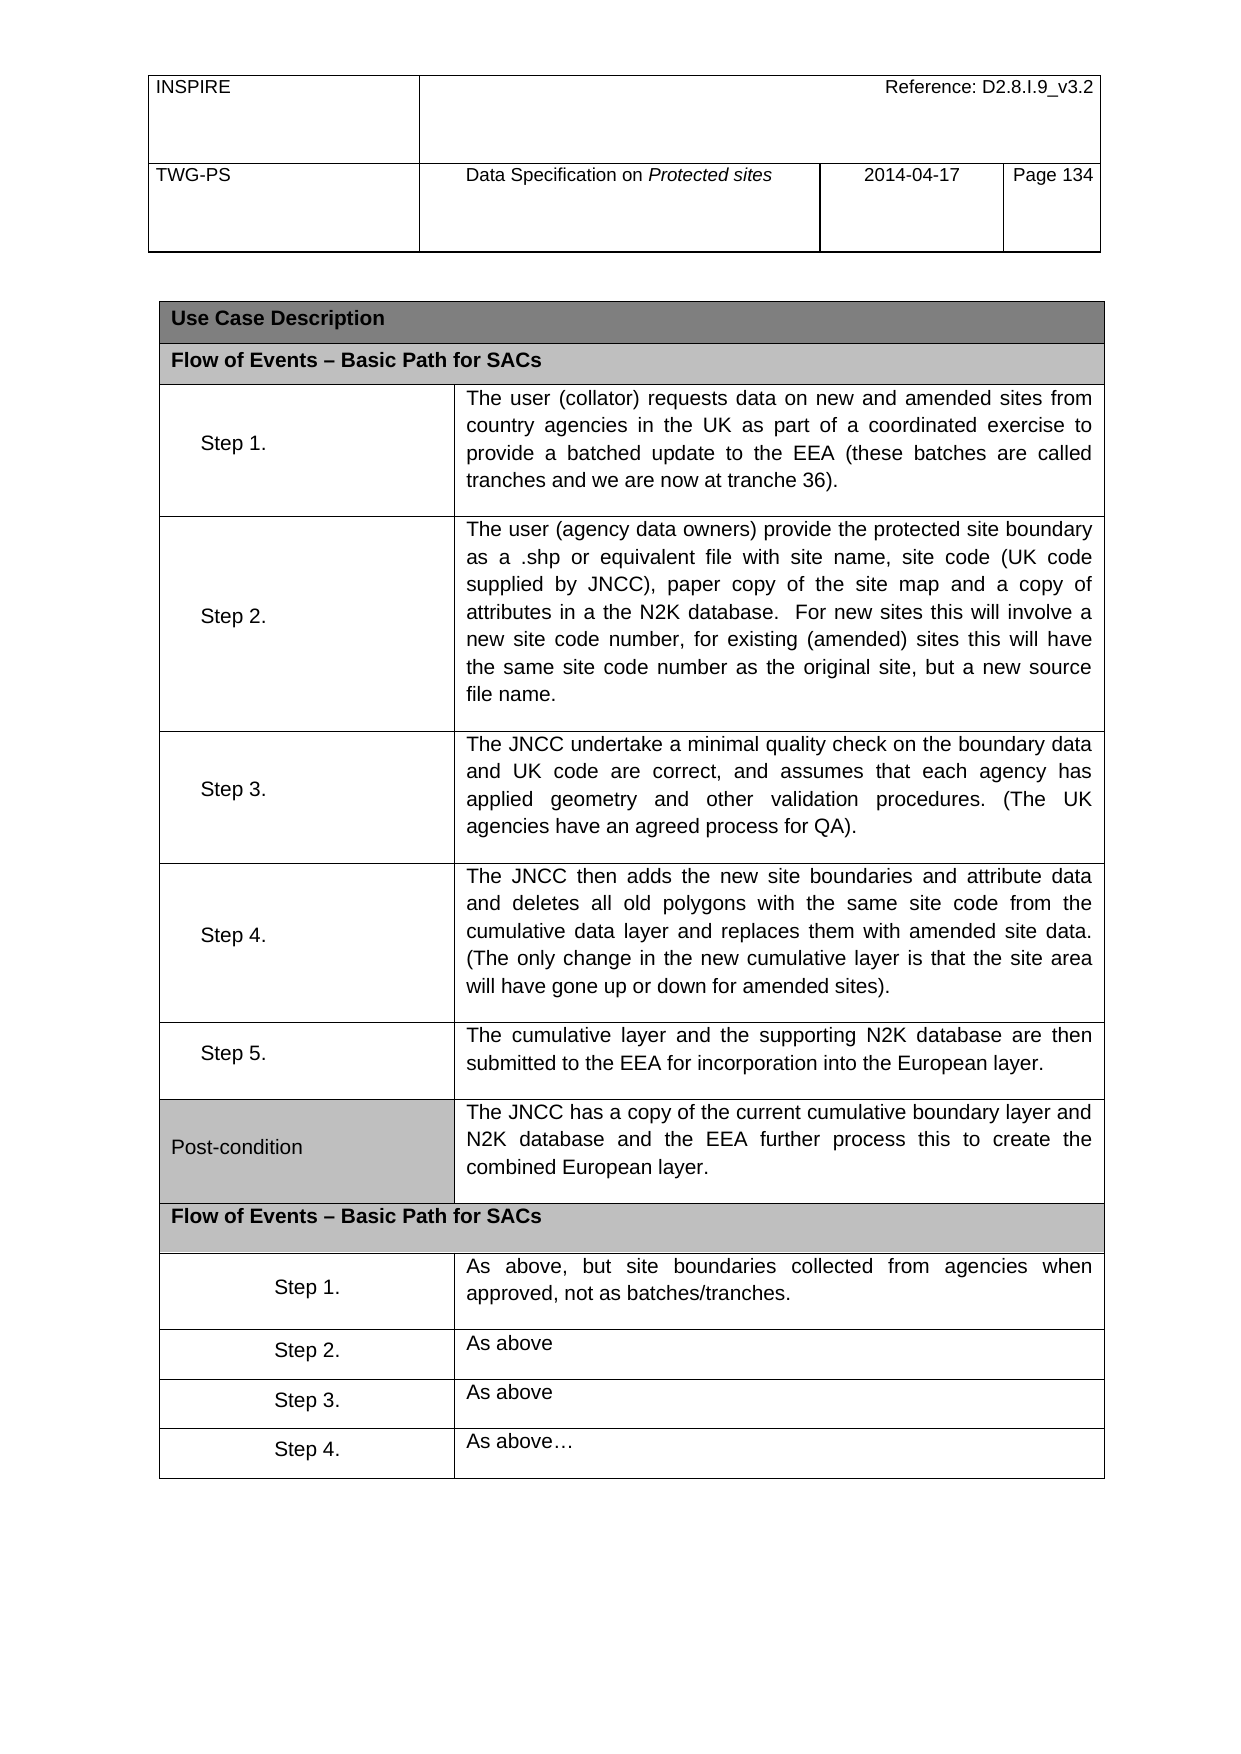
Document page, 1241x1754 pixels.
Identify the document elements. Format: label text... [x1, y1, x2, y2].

table_cell The JNCC undertake a minimal quality check on the boundary data and code are correct, and assumes that each agency has applied geometry and other validation procedures. (The agencies have an agreed process for QA). [455, 732, 1104, 862]
table_cell Step 2. [160, 1330, 454, 1379]
table_cell Post-condition [160, 1100, 454, 1203]
table_cell The user (collator) requests data on new and amended sites from country agencies in the UK as part of a coordinated exercise to provide a batched update to the EEA (these batches are called tranches and we are now at tranche 36). [455, 385, 1104, 516]
table_cell As above… [455, 1429, 1104, 1477]
table_cell The JNCC then adds the new site boundaries and attribute data and deletes all old polygons with the same site code from the cumulative data layer and replaces them with amended site data. (The only change in the new cumulative layer is that the site area will have gone up or down for amended sites). [455, 864, 1104, 1022]
table_cell The cumulative layer and the supporting N2K database are then submitted to the EEA for incorporation into the European layer. [455, 1023, 1104, 1099]
table_cell Step 4. [160, 864, 454, 1022]
table_cell The JNCC has a copy of the current cumulative boundary layer and N2K database and the EEA further process this to create the combined European layer. [455, 1100, 1104, 1203]
table_cell Step 3. [160, 1380, 454, 1428]
table_cell As above [455, 1380, 1104, 1428]
table_cell Flow of Events – Basic Path for SACs [160, 1204, 1104, 1252]
table_cell Step 1. [160, 385, 454, 516]
table_cell Step 2. [160, 517, 454, 731]
table_cell The user (agency data owners) provide the protected site boundary as a .shp or equivalent file with site name, site code ( code supplied by JNCC), paper copy of the site map and a copy of attributes in a the N2K database. For new sites this will involve a new site code number, for existing (amended) sites this will have the same site code number as the original site, but a new source file name. [455, 517, 1104, 731]
table_cell Step 3. [160, 732, 454, 862]
table_cell As above, but site boundaries collected from agencies when approved, not as batches/tranches. [455, 1254, 1104, 1329]
table_cell Step 5. [160, 1023, 454, 1099]
table_cell Flow of Events – Basic Path for SACs [160, 344, 1104, 384]
table_cell Step 1. [160, 1254, 454, 1329]
table_cell Step 4. [160, 1429, 454, 1477]
table_header Use Case Description [160, 302, 1104, 343]
table_cell As above [455, 1330, 1104, 1379]
